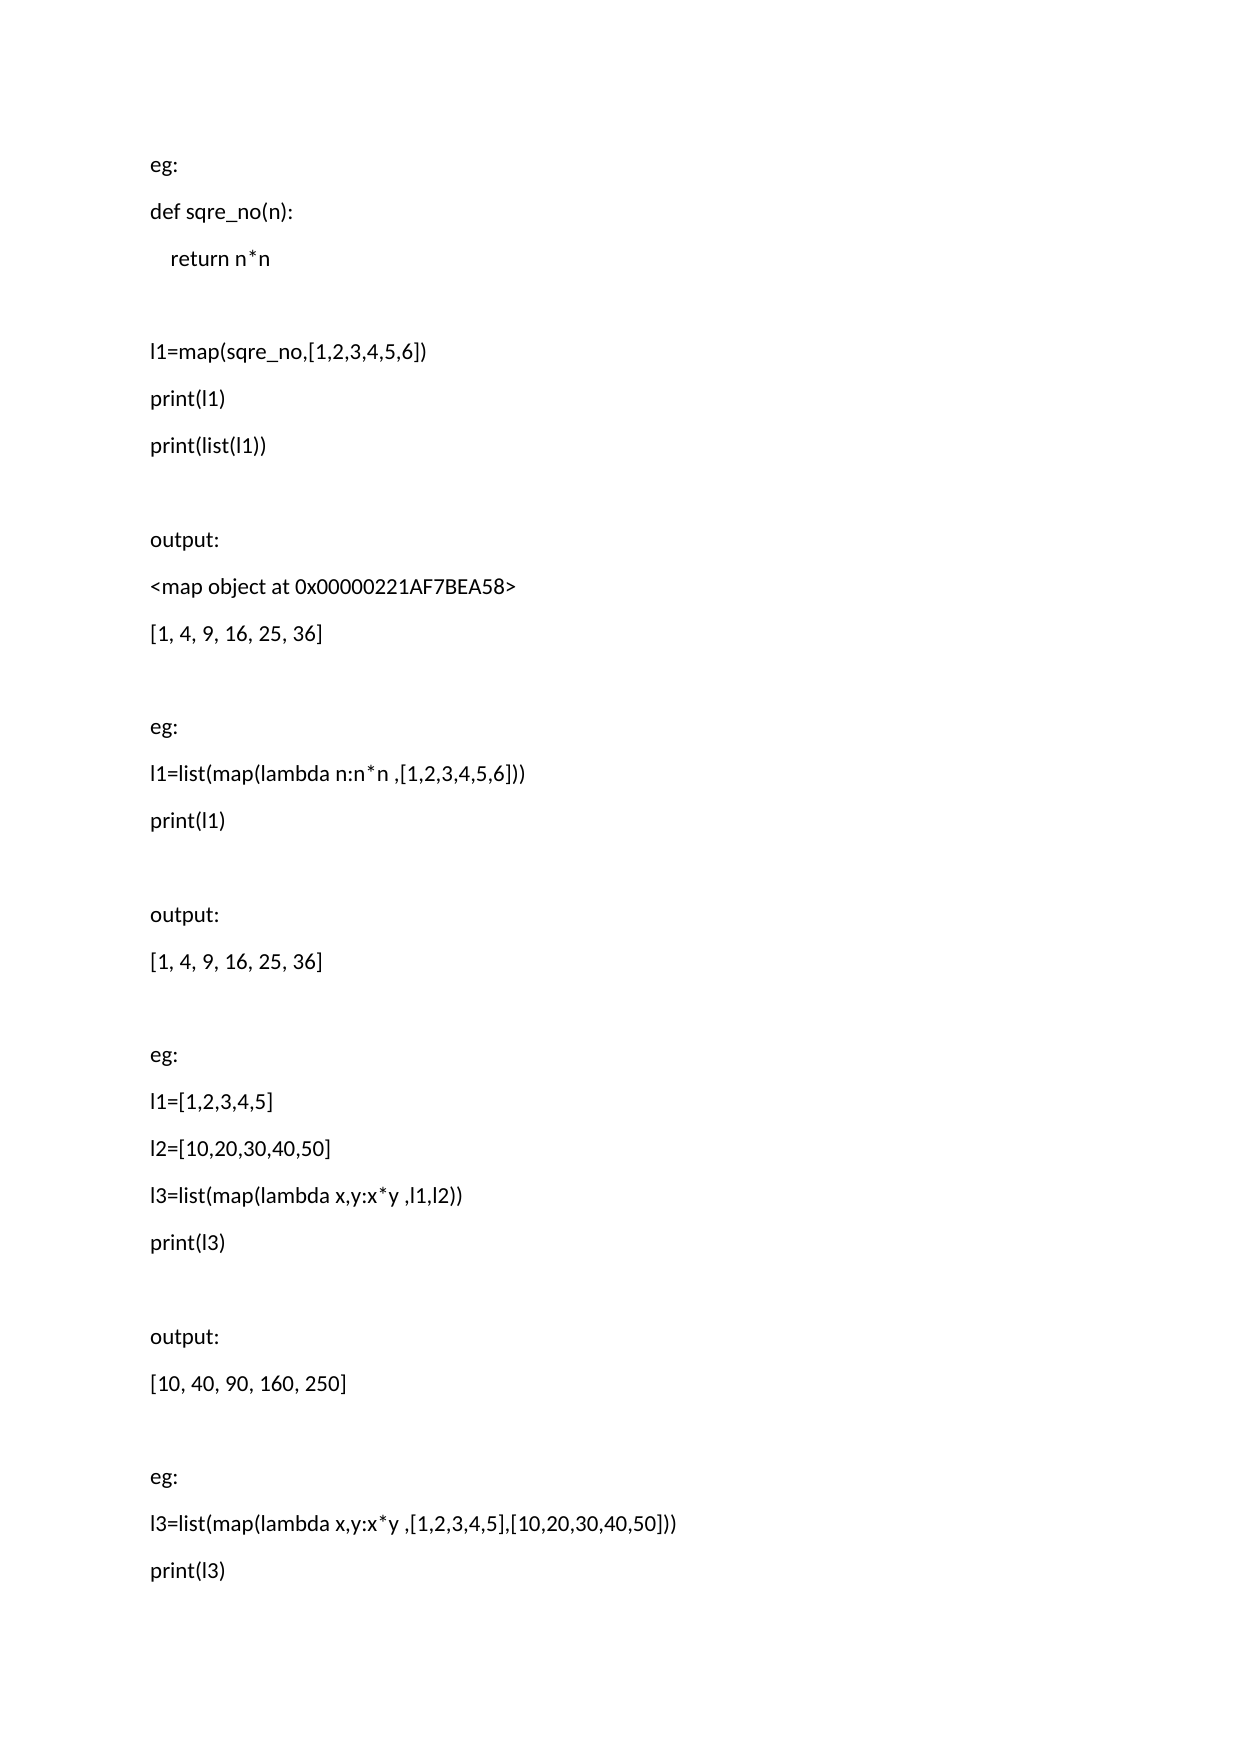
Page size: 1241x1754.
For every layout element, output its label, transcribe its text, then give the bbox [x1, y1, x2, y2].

text eg: [150, 150, 1090, 178]
text l1=[1,2,3,4,5] [150, 1087, 1090, 1116]
text print(l1) [150, 806, 1090, 834]
text output: [150, 525, 1090, 553]
text print(l1) [150, 384, 1090, 412]
text eg: [150, 1462, 1090, 1491]
text l3=list(map(lambda x,y:x*y ,l1,l2)) [150, 1181, 1090, 1209]
text l2=[10,20,30,40,50] [150, 1134, 1090, 1162]
text eg: [150, 712, 1090, 741]
text eg: [150, 1041, 1090, 1069]
text output: [150, 1322, 1090, 1350]
text l3=list(map(lambda x,y:x*y ,[1,2,3,4,5],[10,20,30,40,50])) [150, 1509, 1090, 1537]
text [1, 4, 9, 16, 25, 36] [150, 947, 1090, 975]
text return n*n [150, 244, 1090, 272]
text l1=map(sqre_no,[1,2,3,4,5,6]) [150, 337, 1090, 366]
text [10, 40, 90, 160, 250] [150, 1369, 1090, 1397]
text <map object at 0x00000221AF7BEA58> [150, 572, 1090, 600]
text print(l3) [150, 1556, 1090, 1584]
text print(l3) [150, 1228, 1090, 1256]
text print(list(l1)) [150, 431, 1090, 459]
text l1=list(map(lambda n:n*n ,[1,2,3,4,5,6])) [150, 759, 1090, 787]
text output: [150, 900, 1090, 928]
text def sqre_no(n): [150, 197, 1090, 225]
text [1, 4, 9, 16, 25, 36] [150, 619, 1090, 647]
